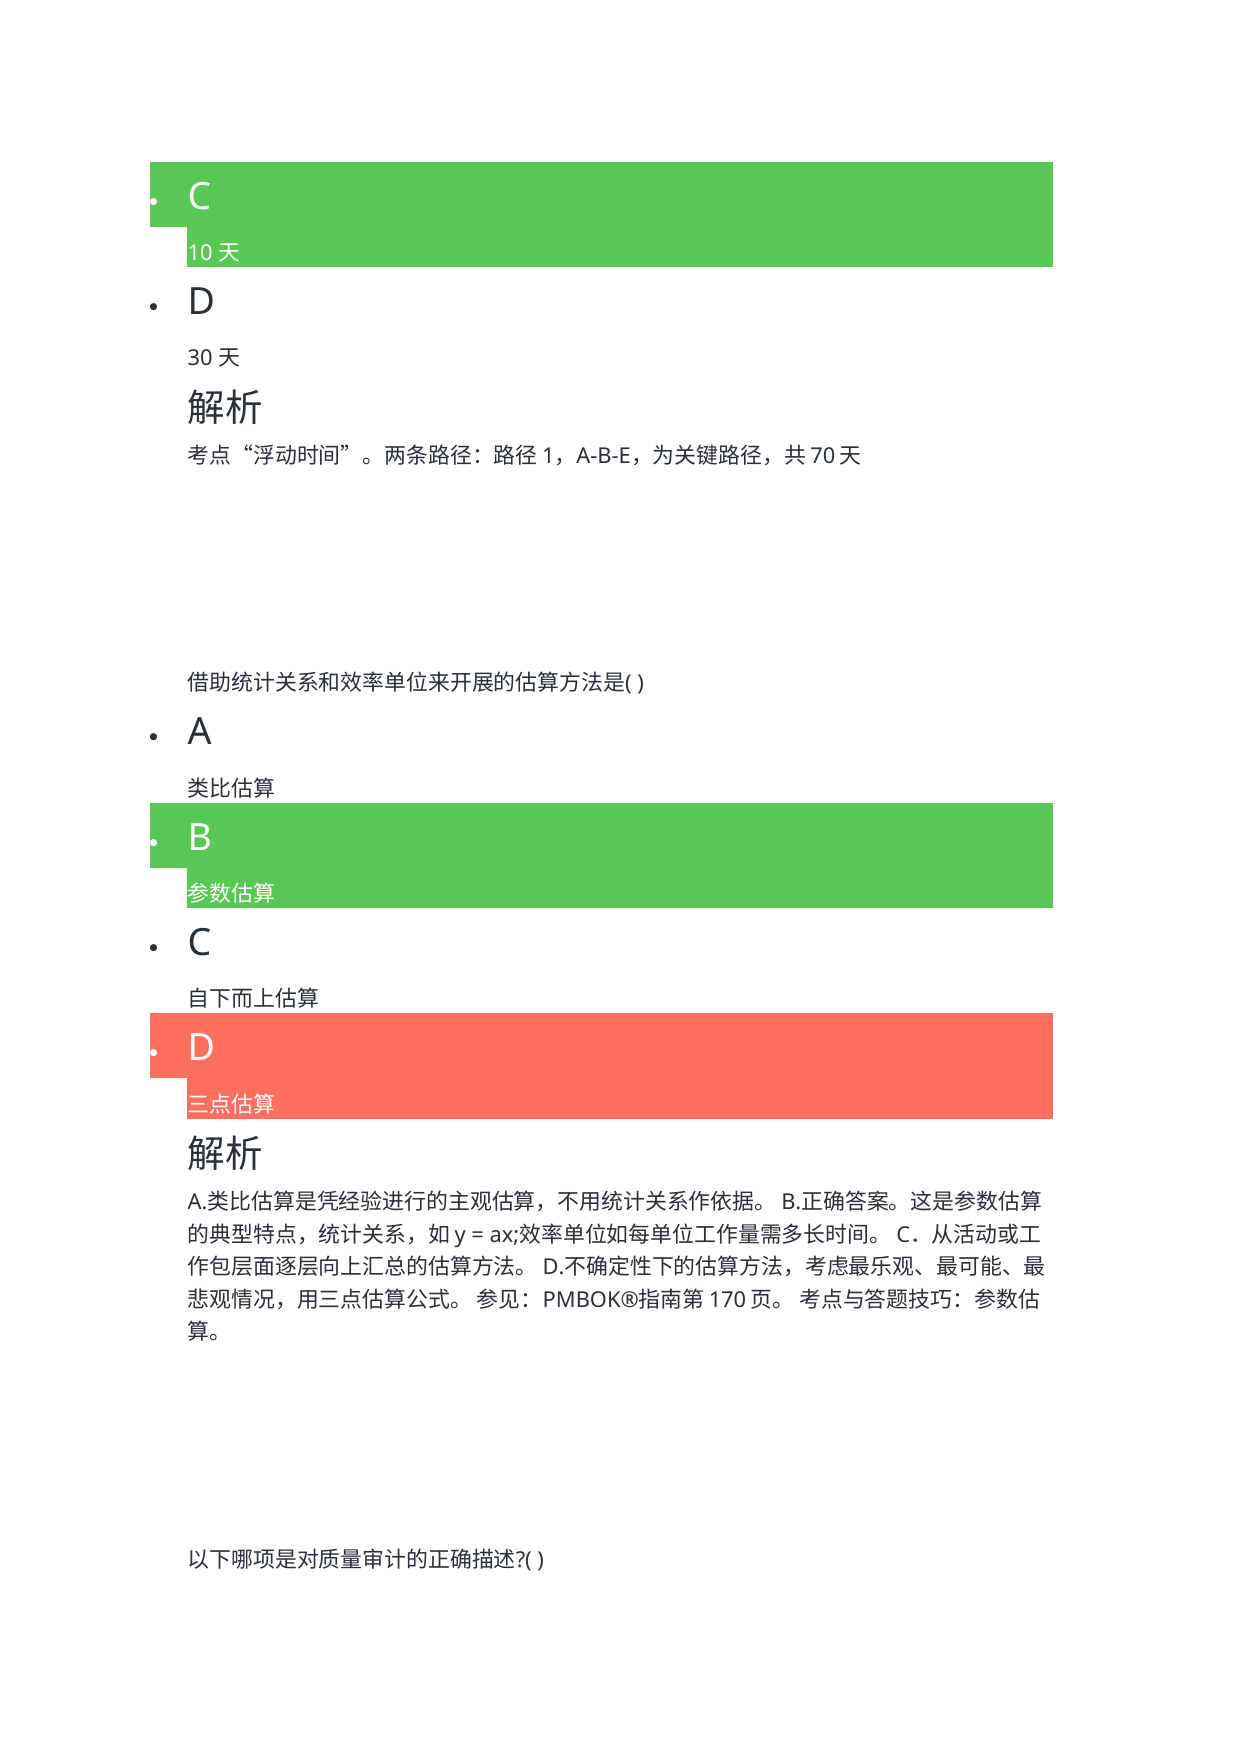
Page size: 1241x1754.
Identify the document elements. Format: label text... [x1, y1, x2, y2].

list D [150, 267, 1053, 332]
text 解析 [187, 373, 1053, 438]
list C [150, 162, 1053, 227]
text 类比估算 [187, 770, 1053, 803]
text A.类比估算是凭经验进行的主观估算，不用统计关系作依据。 B.正确答案。这是参数估算的典型特点，统计关系，如y = ax;效率单位如每单位工作量需多长时间。 C．从活动或工作包层面逐层向上汇总的估算方法。 D.不确定性下的估算方法，考虑最乐观、最可能、最悲观情况，用三点估算公式。 参见：PMBOK®指南第170页。 考点与答题技巧：参数估算。 [187, 1184, 1053, 1346]
text 10 天 [187, 235, 1053, 267]
text 自下而上估算 [187, 981, 1053, 1013]
list D [150, 1013, 1053, 1078]
text 借助统计关系和效率单位来开展的估算方法是( ) [187, 665, 1053, 698]
text 以下哪项是对质量审计的正确描述?( ) [187, 1541, 1053, 1574]
text 解析 [187, 1119, 1053, 1184]
list B [150, 803, 1053, 868]
text 考点“浮动时间”。两条路径：路径1，A-B-E，为关键路径，共70天 [187, 438, 1053, 470]
text 三点估算 [187, 1086, 1053, 1119]
list C [150, 908, 1053, 973]
list A [150, 698, 1053, 763]
text 30 天 [187, 340, 1053, 373]
text 参数估算 [187, 876, 1053, 908]
